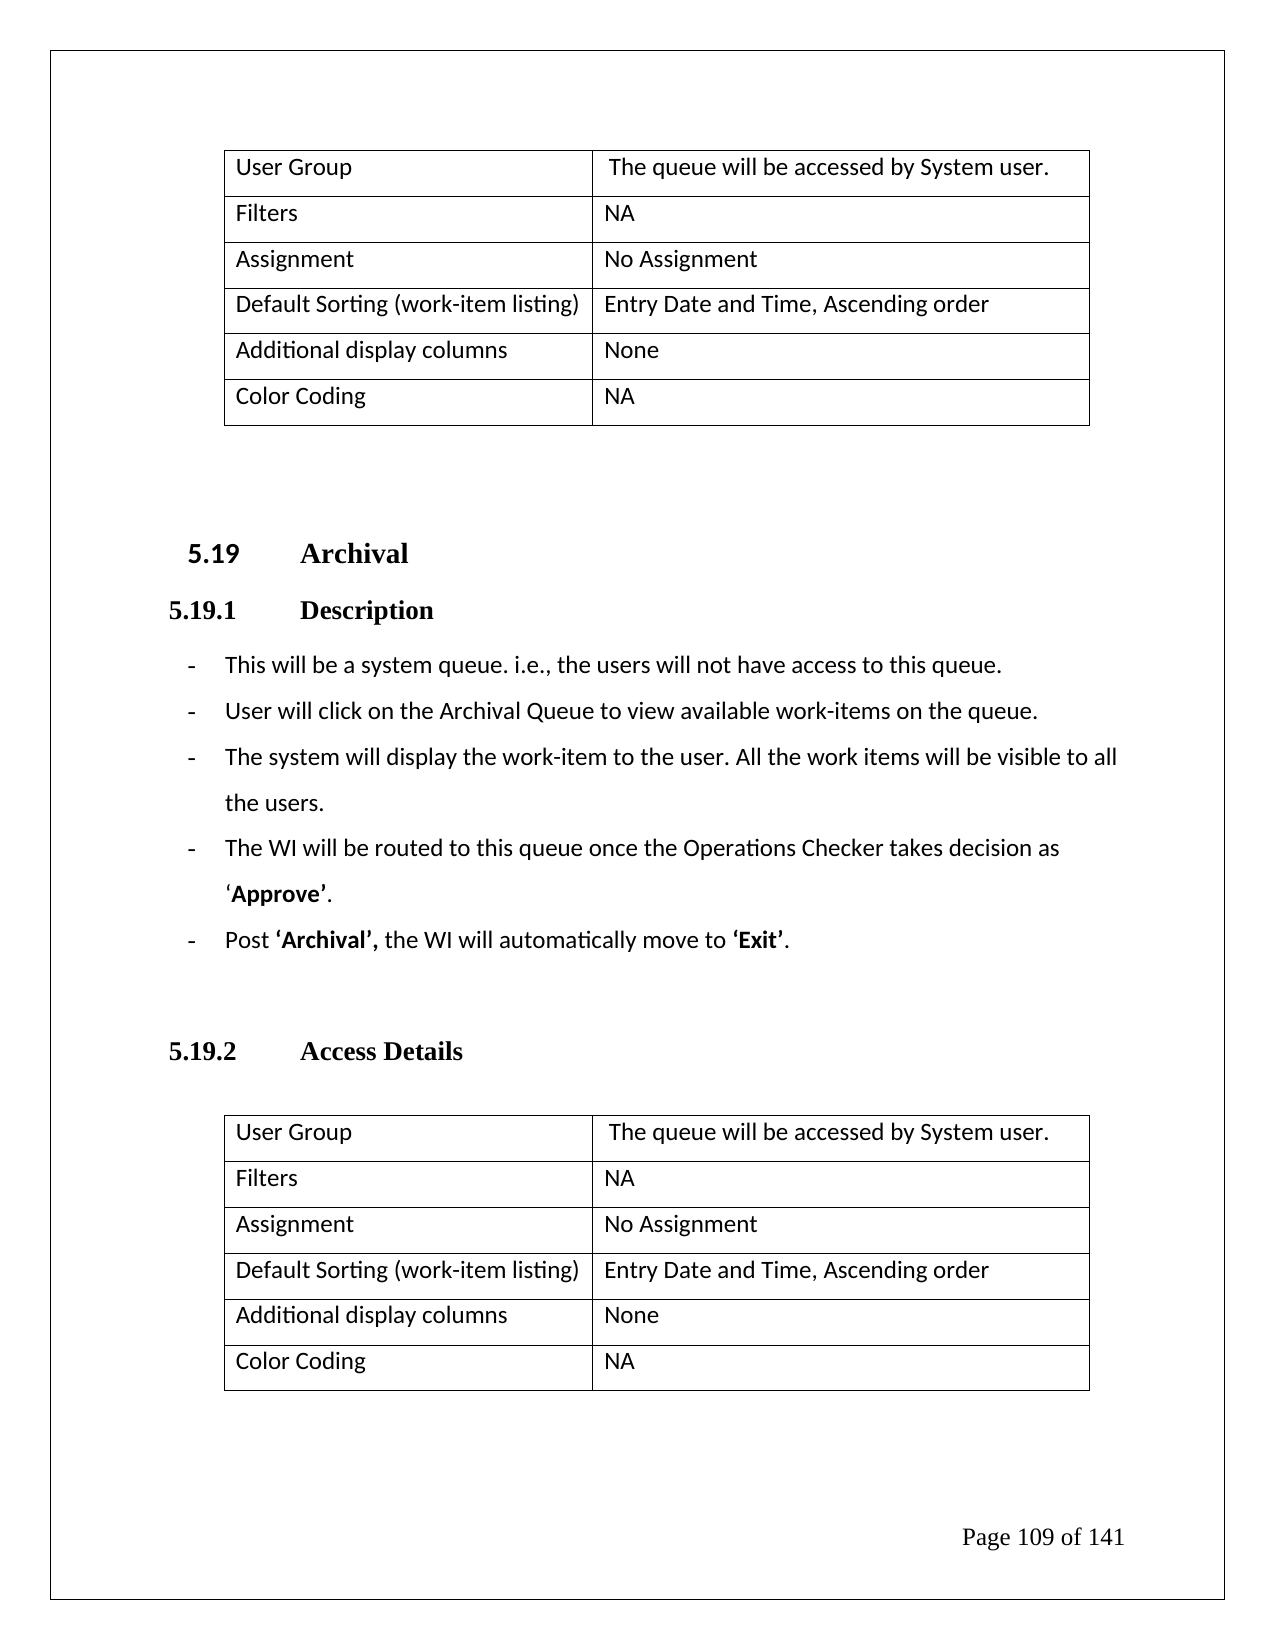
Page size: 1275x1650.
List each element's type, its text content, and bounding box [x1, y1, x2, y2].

list This will be a system queue. i.e., the users will not have access to this queue. [187, 649, 1125, 680]
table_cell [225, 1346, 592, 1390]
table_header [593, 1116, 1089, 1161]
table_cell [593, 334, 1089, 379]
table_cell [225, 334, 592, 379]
subtitle Description [169, 599, 1125, 624]
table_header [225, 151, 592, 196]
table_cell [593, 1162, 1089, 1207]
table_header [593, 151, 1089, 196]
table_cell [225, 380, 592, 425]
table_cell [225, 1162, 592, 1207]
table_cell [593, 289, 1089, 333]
list The WI will be routed to this queue once the Operations Checker takes decision as ‘Approve’. [187, 832, 1125, 909]
subtitle Access Details [169, 1040, 1125, 1065]
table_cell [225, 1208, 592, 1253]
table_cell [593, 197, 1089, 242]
list Post ‘Archival’, the WI will automatically move to ‘Exit’. [187, 924, 1125, 954]
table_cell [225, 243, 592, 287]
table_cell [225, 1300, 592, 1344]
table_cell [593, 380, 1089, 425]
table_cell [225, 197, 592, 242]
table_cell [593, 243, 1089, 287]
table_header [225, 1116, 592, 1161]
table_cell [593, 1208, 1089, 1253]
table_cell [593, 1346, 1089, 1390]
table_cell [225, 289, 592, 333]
subtitle Archival [187, 535, 1125, 570]
list User will click on the Archival Queue to view available work-items on the queue. [187, 695, 1125, 726]
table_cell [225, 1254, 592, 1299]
list The system will display the work-item to the user. All the work items will be visible to all the users. [187, 741, 1125, 817]
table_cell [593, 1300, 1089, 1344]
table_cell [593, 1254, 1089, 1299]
